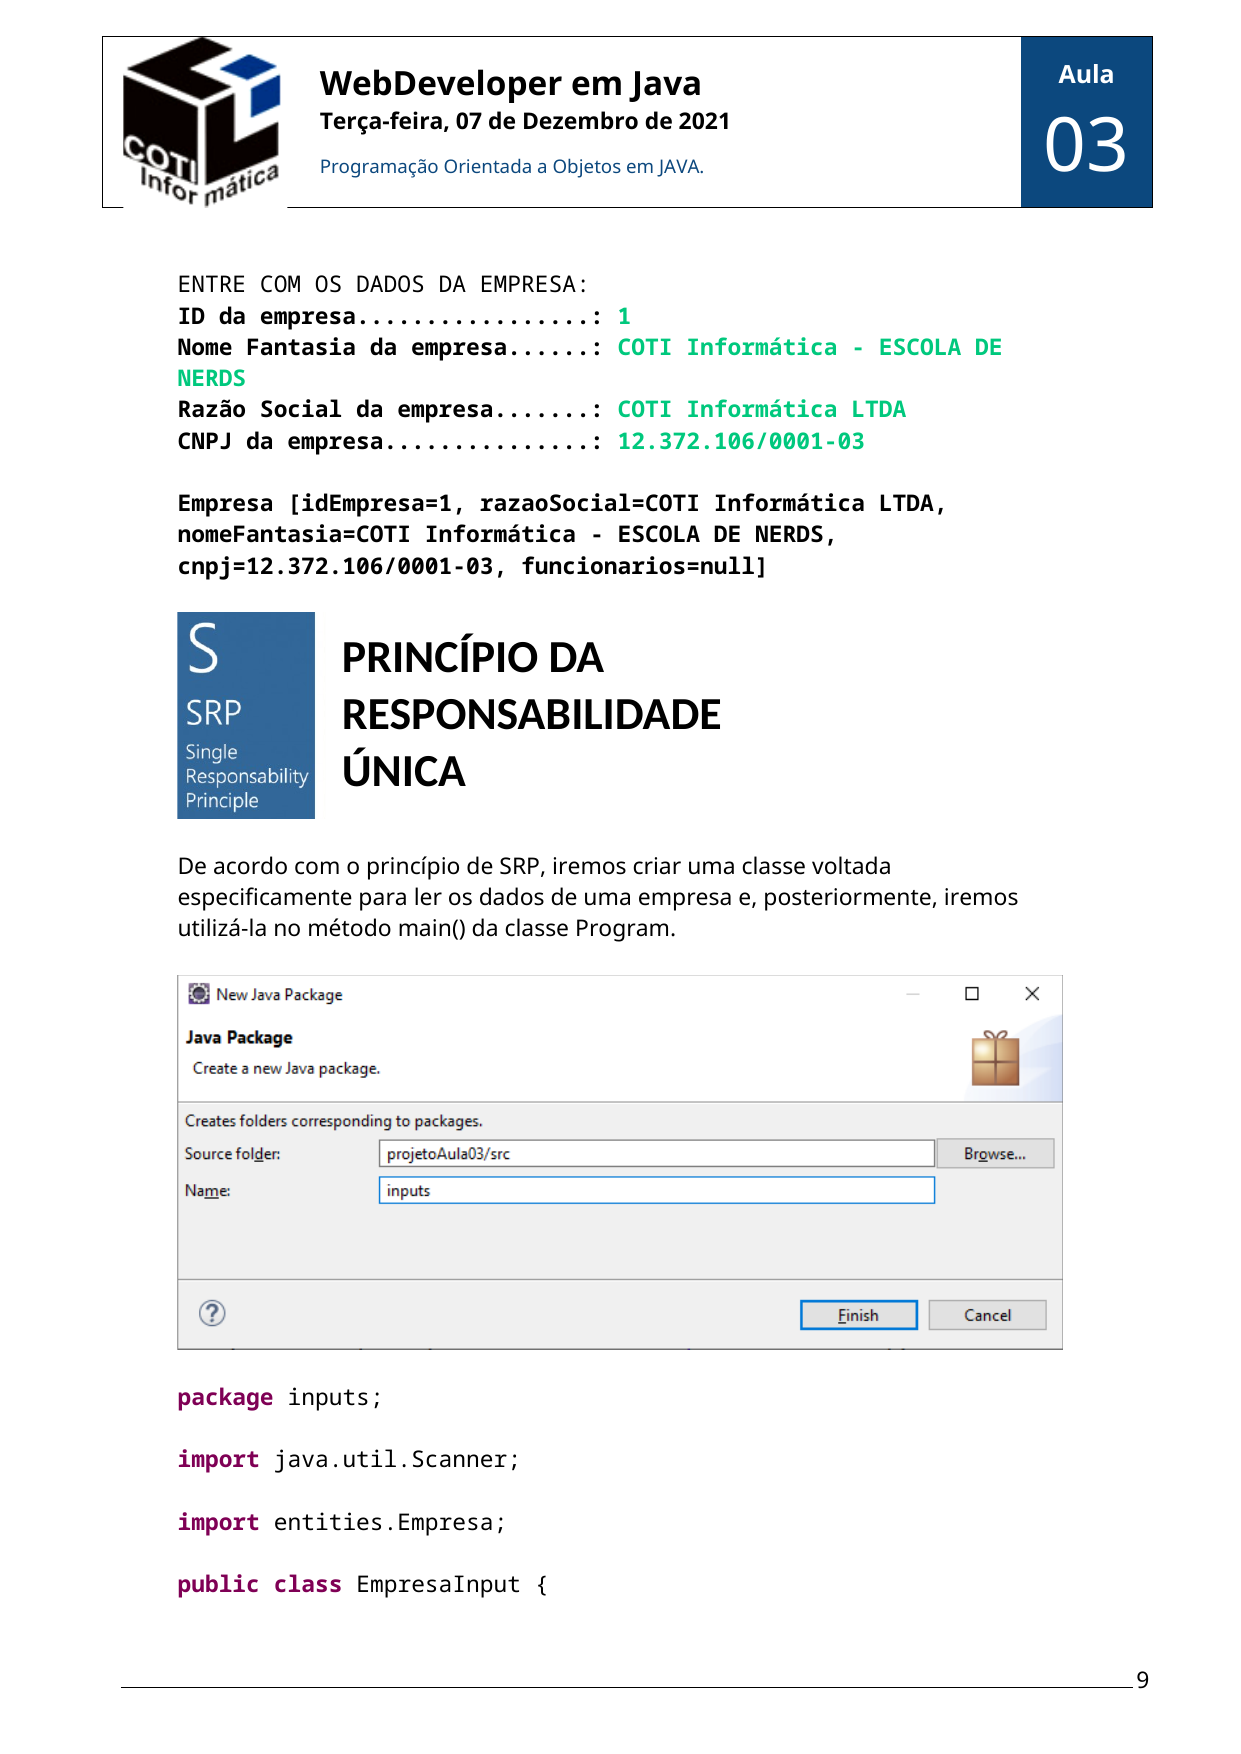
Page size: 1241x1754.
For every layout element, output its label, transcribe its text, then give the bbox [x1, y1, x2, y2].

picture [177, 975, 1063, 1350]
text ID da empresa.................: 1 [177, 299, 1063, 331]
text ENTRE COM OS DADOS DA EMPRESA: [177, 268, 1063, 299]
text import java.util.Scanner; [177, 1443, 1063, 1475]
text import entities.Empresa; [177, 1506, 1063, 1537]
picture [177, 612, 326, 819]
text Nome Fantasia da empresa......: COTI Informática - ESCOLA DE NERDS [177, 331, 1063, 393]
text public class EmpresaInput { [177, 1568, 1063, 1600]
text De acordo com o princípio de SRP, iremos criar uma classe voltada especificamente para ler os dados de uma empresa e, posteriormente, iremos utilizá-la no método main() da classe Program. [177, 850, 1063, 944]
text Empresa [idEmpresa=1, razaoSocial=COTI Informática LTDA, nomeFantasia=COTI Informática - ESCOLA DE NERDS, cnpj=12.372.106/0001-03, funcionarios=null] [177, 487, 1063, 581]
text package inputs; [177, 1381, 1063, 1412]
text Razão Social da empresa.......: COTI Informática LTDA [177, 393, 1063, 424]
text CNPJ da empresa...............: 12.372.106/0001-03 [177, 424, 1063, 456]
